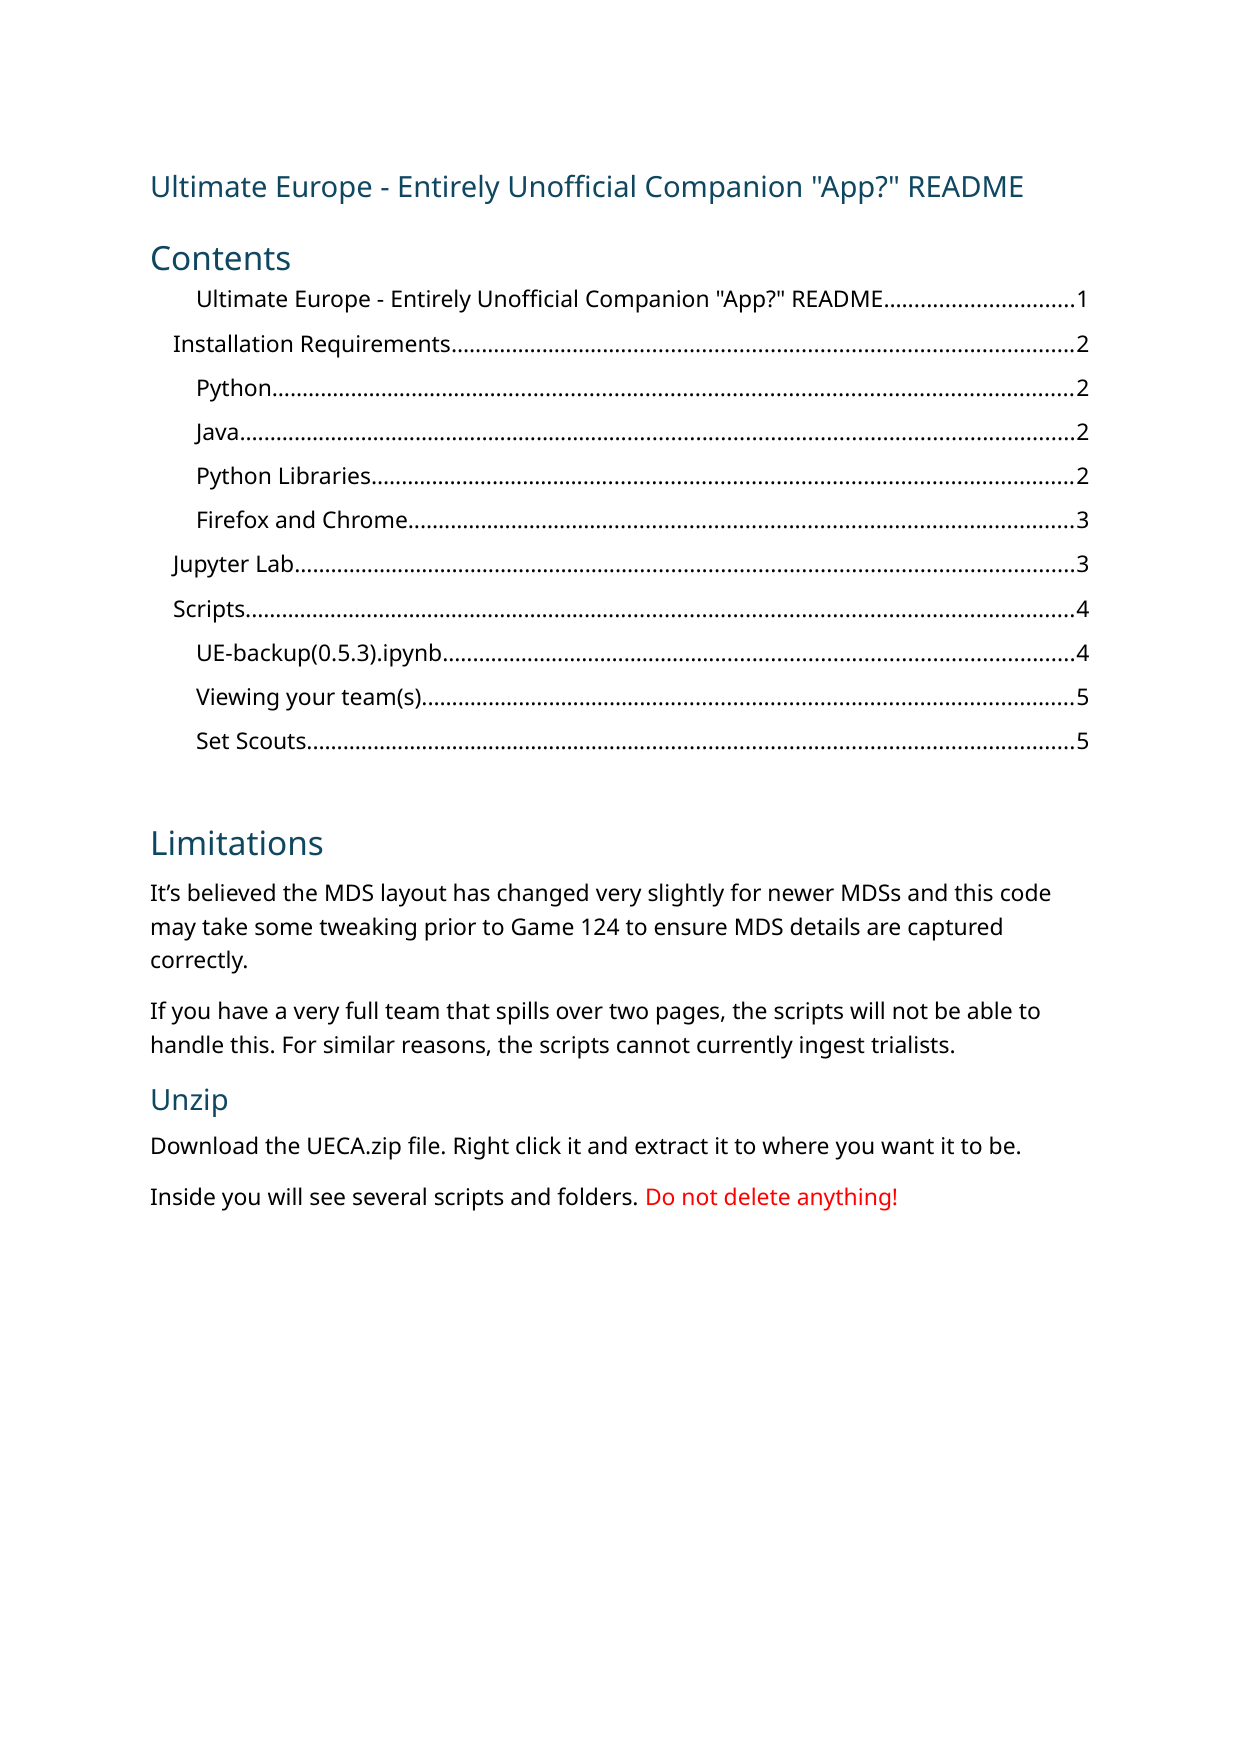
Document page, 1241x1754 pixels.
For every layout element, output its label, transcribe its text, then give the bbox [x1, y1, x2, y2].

text If you have a very full team that spills over two pages, the scripts will not be able to handle this. For similar reasons, the scripts cannot currently ingest trialists. [150, 995, 1090, 1060]
subtitle Unzip [150, 1079, 1090, 1119]
text It’s believed the MDS layout has changed very slightly for newer MDSs and this code may take some tweaking prior to Game 124 to ensure MDS details are captured correctly. [150, 877, 1090, 976]
subtitle Ultimate Europe - Entirely Unofficial Companion "App?" README [150, 167, 1090, 206]
subtitle Limitations [150, 820, 1090, 865]
text Download the UECA.zip file. Right click it and extract it to where you want it to be. [150, 1130, 1090, 1161]
text Inside you will see several scripts and folders. Do not delete anything! [150, 1181, 1090, 1212]
